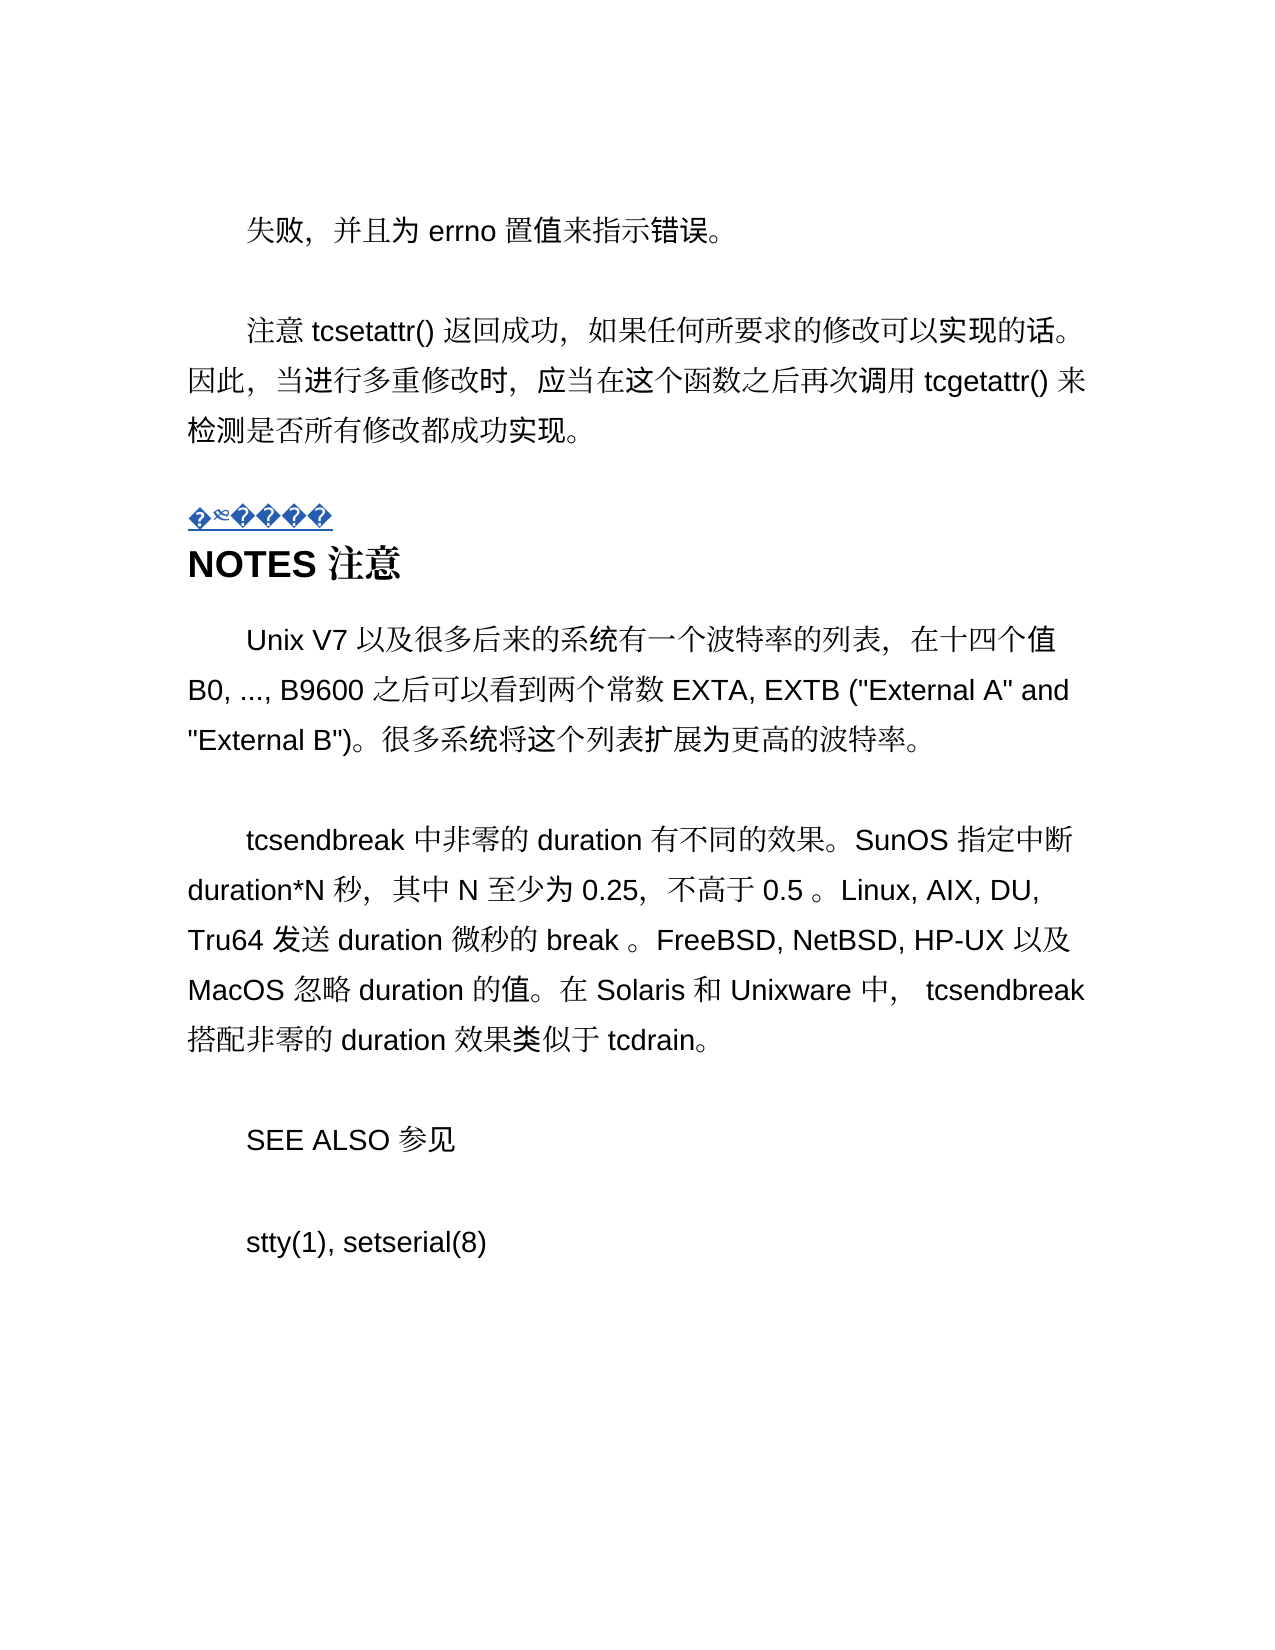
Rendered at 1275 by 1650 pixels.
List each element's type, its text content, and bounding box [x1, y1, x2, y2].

text tcsendbreak 中非零的 duration 有不同的效果。SunOS 指定中断 duration*N 秒，其中 N 至少为 0.25，不高于 0.5 。Linux, AIX, DU, Tru64 发送 duration 微秒的 break 。FreeBSD, NetBSD, HP-UX 以及 MacOS 忽略 duration 的值。在 Solaris 和 Unixware 中， tcsendbreak 搭配非零的 duration 效果类似于 tcdrain。 [187, 809, 1087, 1059]
text stty(1), setserial(8) [187, 1209, 1087, 1259]
text 注意 tcsetattr() 返回成功，如果任何所要求的修改可以实现的话。因此，当进行多重修改时，应当在这个函数之后再次调用 tcgetattr() 来检测是否所有修改都成功实现。 [187, 300, 1087, 450]
text NOTES 注意 [187, 534, 1087, 588]
text Unix V7 以及很多后来的系统有一个波特率的列表，在十四个值 B0, ..., B9600 之后可以看到两个常数 EXTA, EXTB ("External A" and "External B")。很多系统将这个列表扩展为更高的波特率。 [187, 609, 1087, 759]
text �༭���� [187, 500, 1087, 534]
text SEE ALSO 参见 [187, 1109, 1087, 1159]
text 失败，并且为 errno 置值来指示错误。 [187, 200, 1087, 250]
